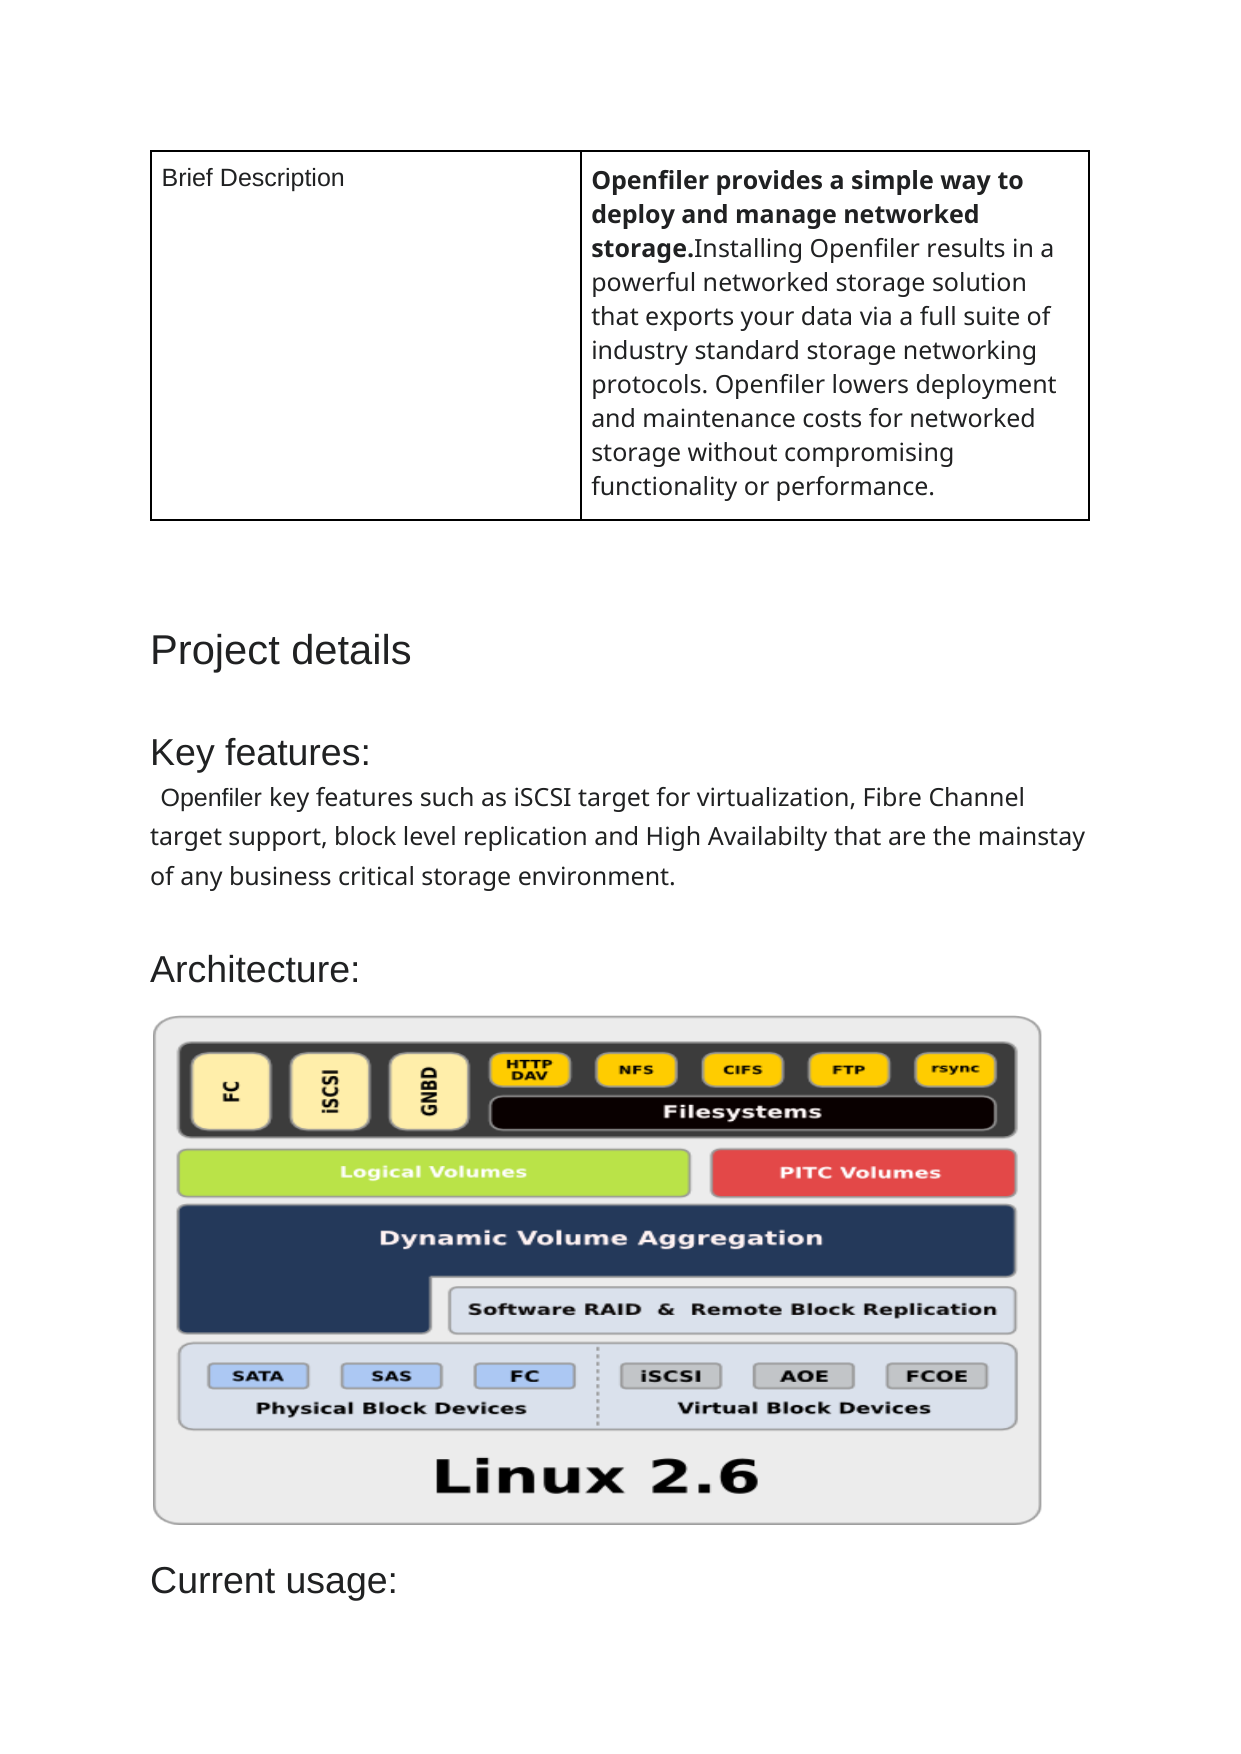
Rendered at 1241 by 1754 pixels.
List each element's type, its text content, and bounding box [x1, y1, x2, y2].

text Key features: [150, 730, 1090, 773]
table_cell Brief Description [152, 152, 580, 519]
table_cell Openfiler provides a simple way to deploy and manage networked storage.Installing Openfiler results in a powerful networked storage solution that exports your data via a full suite of industry standard storage networking protocols. Openfiler lowers deployment and maintenance costs for networked storage without compromising functionality or performance. [582, 152, 1088, 519]
text Openfiler key features such as iSCSI target for virtualization, Fibre Channel target support, block level replication and High Availabilty that are the mainstay of any business critical storage environment. [150, 780, 1090, 892]
text Current usage: [150, 1558, 1090, 1601]
text Architecture: [150, 947, 1090, 990]
text Project details [150, 626, 1090, 673]
picture [153, 1015, 1042, 1525]
